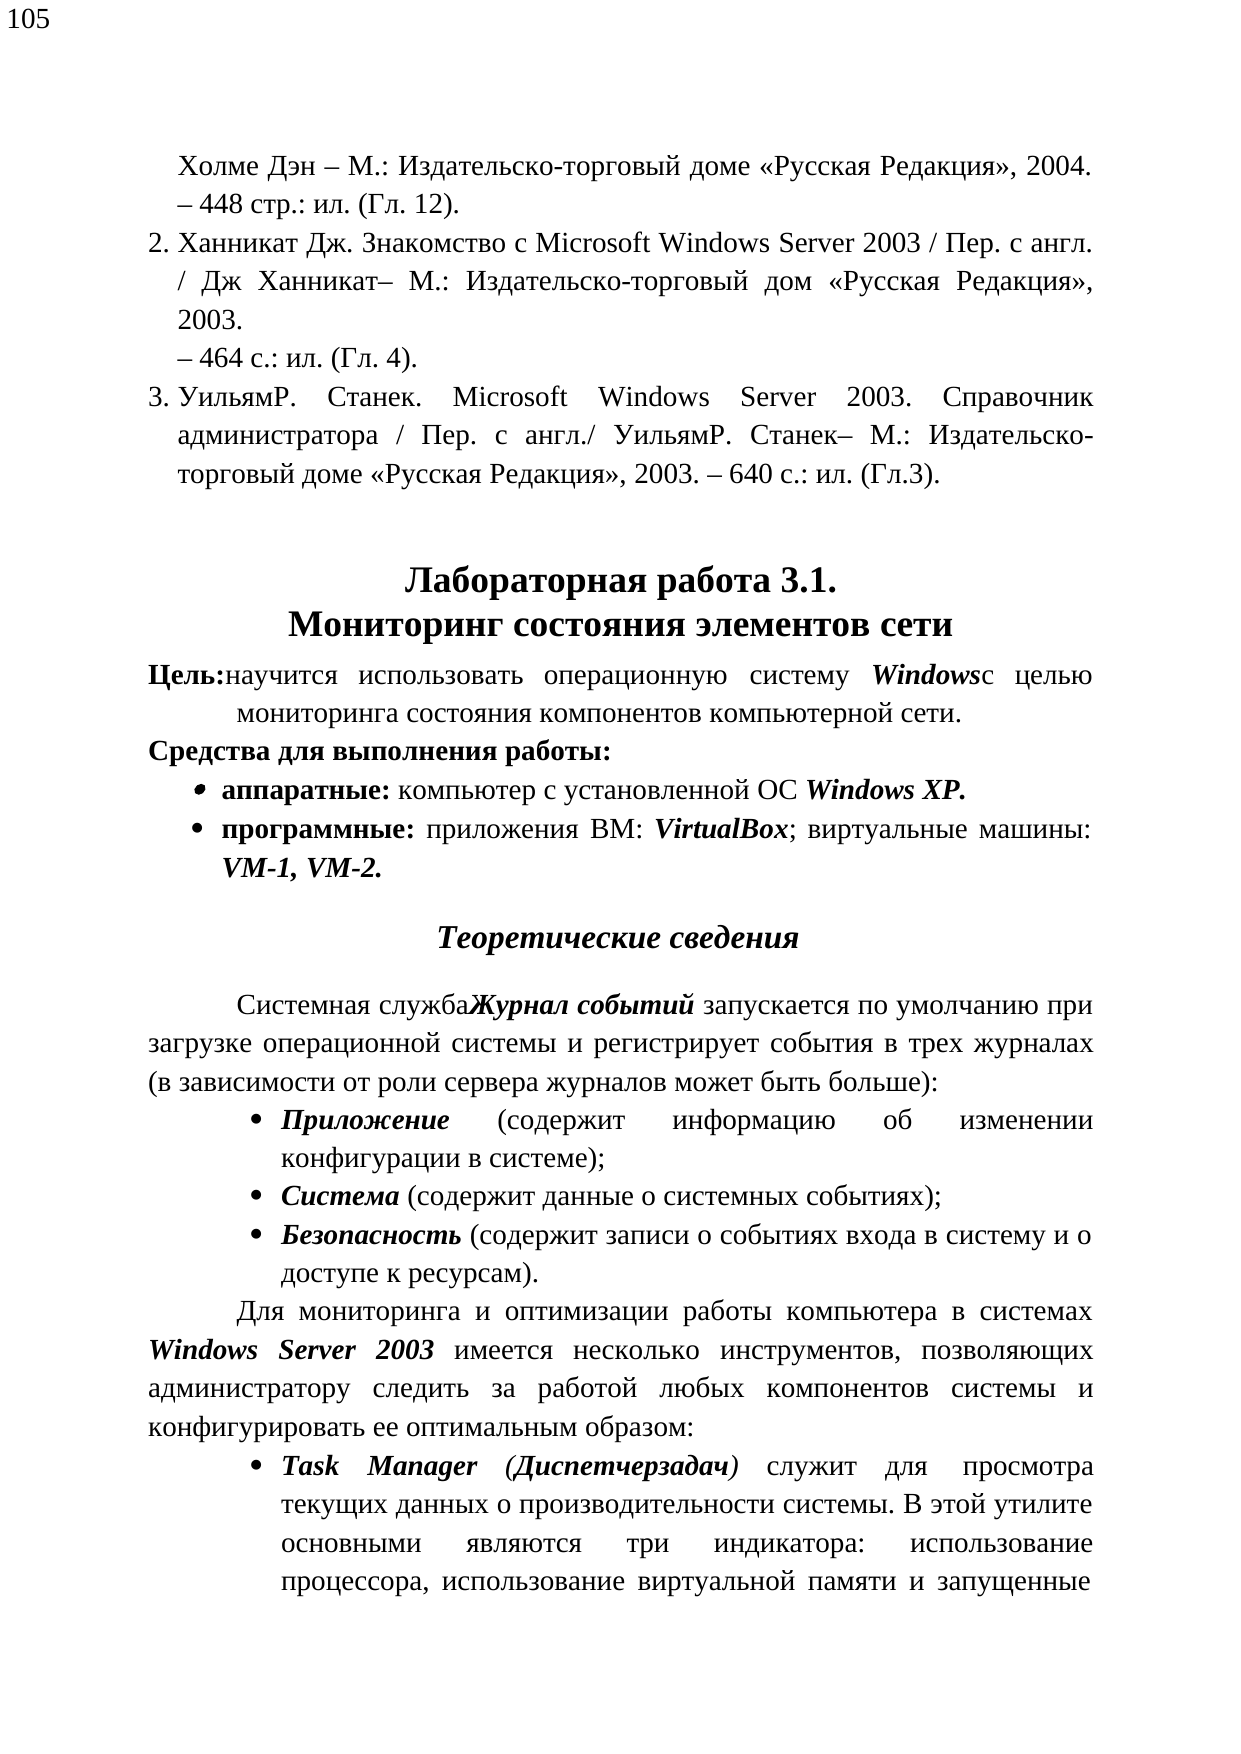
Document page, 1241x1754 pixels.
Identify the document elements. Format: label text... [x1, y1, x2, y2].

list Task Manager (Диспетчерзадач) служит для просмотра текущих данных о производительности системы. В этой утилите основными являются три индикатора: использование процессора, использование виртуальной памяти и запущенные [251, 1448, 1094, 1597]
list Ханникат Дж. Знакомство с Microsoft Windows Server 2003 / Пер. с англ. / Дж Ханникат– М.: Издательско-торговый дом «Русская Редакция», 2003. [148, 225, 1093, 335]
list программные: приложения ВМ: VirtualBox; виртуальные машины: [192, 811, 1165, 845]
list УильямР. Станек. Microsoft Windows Server 2003. Справочник администратора / Пер. с англ./ УильямР. Станек– М.: Издательско- торговый доме «Русская Редакция», 2003. – 640 с.: ил. (Гл.3). [148, 379, 1094, 489]
text – 464 с.: ил. (Гл. 4). [177, 340, 1165, 374]
text – 448 стр.: ил. (Гл. 12). [177, 186, 1165, 220]
text Цель:научится использовать операционную систему Windowsс целью мониторинга состояния компонентов компьютерной сети. [148, 657, 1093, 729]
text Системная службаЖурнал событий запускается по умолчанию при загрузке операционной системы и регистрирует события в трех журналах (в зависимости от роли сервера журналов может быть больше): [148, 987, 1093, 1097]
subtitle Лабораторная работа 3.1. [218, 558, 1023, 601]
text Холме Дэн – М.: Издательско-торговый доме «Русская Редакция», 2004. [177, 148, 1165, 181]
list Система (содержит данные о системных событиях); [251, 1178, 1165, 1212]
text Теоретические сведения [155, 918, 1083, 956]
list аппаратные: компьютер с установленной ОС Windows XP. [192, 772, 1165, 806]
list Безопасность (содержит записи о событиях входа в систему и о доступе к ресурсам). [251, 1217, 1093, 1289]
subtitle Средства для выполнения работы: [148, 734, 1165, 767]
text Для мониторинга и оптимизации работы компьютера в системах Windows Server 2003 имеется несколько инструментов, позволяющих администратору следить за работой любых компонентов системы и конфигурировать ее оптимальным образом: [148, 1293, 1094, 1443]
text VM-1, VM-2. [221, 850, 1165, 883]
text Мониторинг состояния элементов сети [157, 601, 1083, 644]
list Приложение (содержит информацию об изменении конфигурации в системе); [251, 1102, 1093, 1174]
